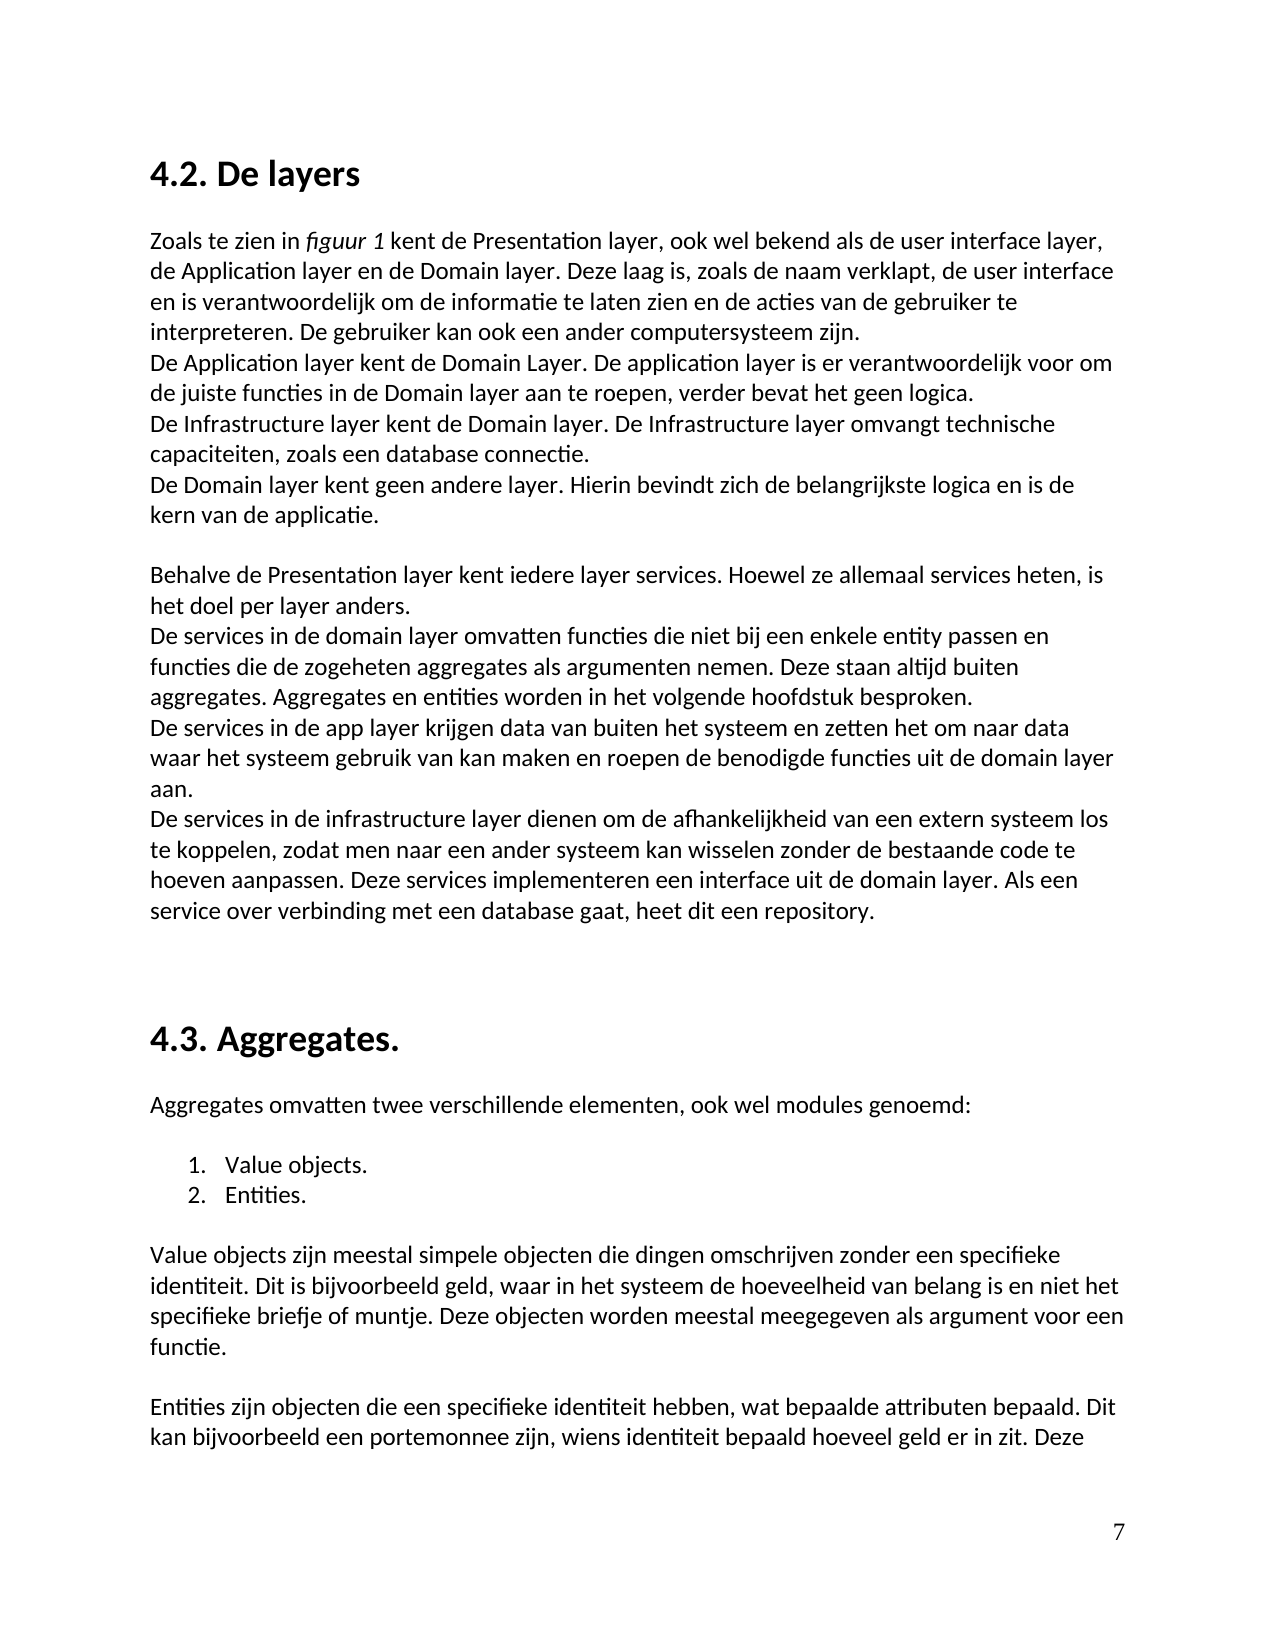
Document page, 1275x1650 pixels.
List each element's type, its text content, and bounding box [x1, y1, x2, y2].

text Zoals te zien in figuur 1 kent de Presentation layer, ook wel bekend als de user interface layer, de Application layer en de Domain layer. Deze laag is, zoals de naam verklapt, de user interface en is verantwoordelijk om de informatie te laten zien en de acties van de gebruiker te interpreteren. De gebruiker kan ook een ander computersysteem zijn. De Application layer kent de Domain Layer. De application layer is er verantwoordelijk voor om de juiste functies in de Domain layer aan te roepen, verder bevat het geen logica. De Infrastructure layer kent de Domain layer. De Infrastructure layer omvangt technische capaciteiten, zoals een database connectie. De Domain layer kent geen andere layer. Hierin bevindt zich de belangrijkste logica en is de kern van de applicatie. [150, 225, 1125, 530]
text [150, 1391, 1125, 1452]
subtitle 4.3. Aggregates. [150, 1014, 1125, 1060]
text Value objects zijn meestal simpele objecten die dingen omschrijven zonder een specifieke identiteit. Dit is bijvoorbeeld geld, waar in het systeem de hoeveelheid van belang is en niet het specifieke briefje of muntje. Deze objecten worden meestal meegegeven als argument voor een functie. [150, 1239, 1125, 1361]
subtitle 4.2. De layers [150, 150, 1125, 196]
list Entities. [187, 1180, 1125, 1210]
text Aggregates omvatten twee verschillende elementen, ook wel modules genoemd: [150, 1089, 1125, 1120]
text Behalve de Presentation layer kent iedere layer services. Hoewel ze allemaal services heten, is het doel per layer anders. De services in de domain layer omvatten functies die niet bij een enkele entity passen en functies die de zogeheten aggregates als argumenten nemen. Deze staan altijd buiten aggregates. Aggregates en entities worden in het volgende hoofdstuk besproken. De services in de app layer krijgen data van buiten het systeem en zetten het om naar data waar het systeem gebruik van kan maken en roepen de benodigde functies uit de domain layer aan. De services in de infrastructure layer dienen om de afhankelijkheid van een extern systeem los te koppelen, zodat men naar een ander systeem kan wisselen zonder de bestaande code te hoeven aanpassen. Deze services implementeren een interface uit de domain layer. Als een service over verbinding met een database gaat, heet dit een repository. [150, 559, 1125, 926]
list Value objects. [187, 1149, 1125, 1180]
